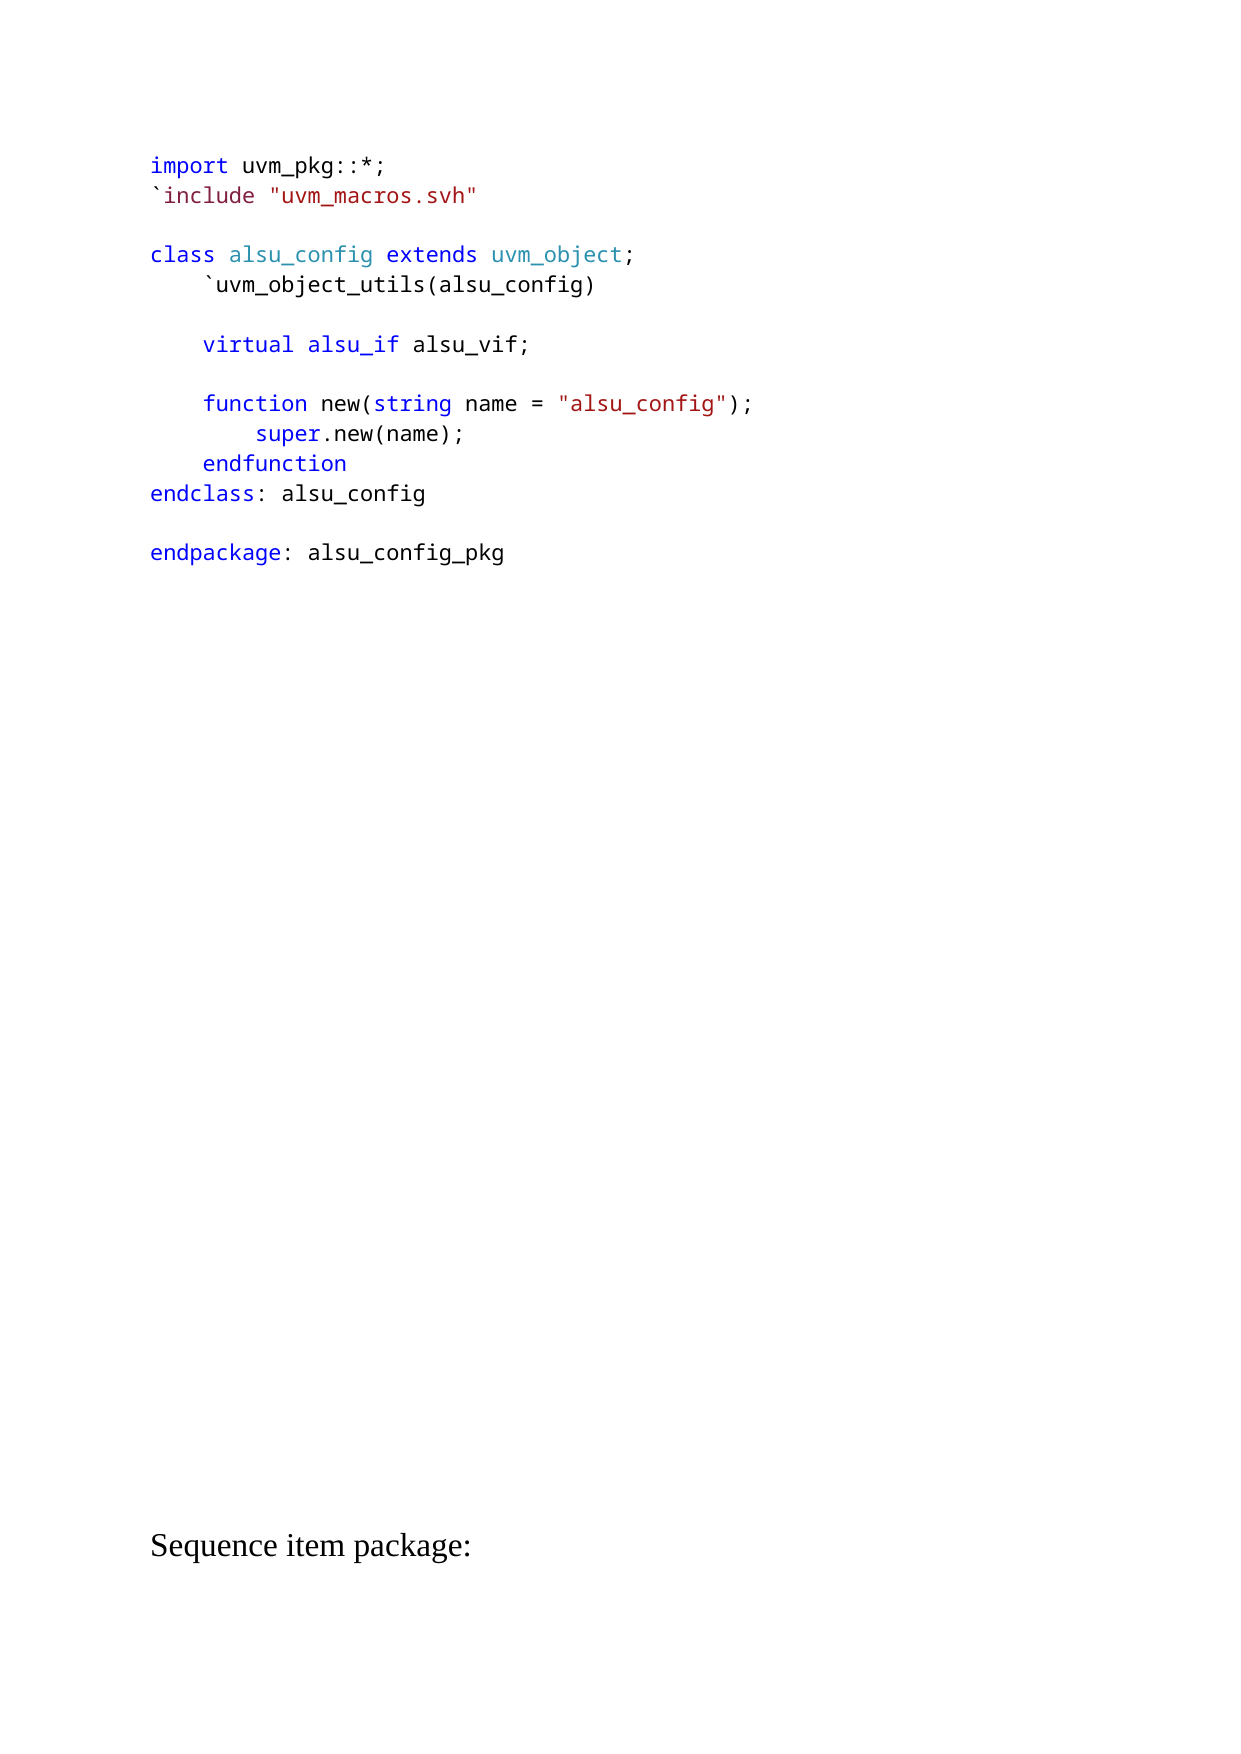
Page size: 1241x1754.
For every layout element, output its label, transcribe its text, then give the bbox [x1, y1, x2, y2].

text function new(string name = "alsu_config"); [150, 388, 1090, 418]
text Sequence item package: [150, 1525, 1090, 1563]
text virtual alsu_if alsu_vif; [150, 329, 1090, 358]
text endfunction [150, 448, 1090, 478]
text super.new(name); [150, 418, 1090, 448]
text endpackage: alsu_config_pkg [150, 537, 1090, 567]
text `include "uvm_macros.svh" [150, 180, 1090, 209]
text import uvm_pkg::*; [150, 150, 1090, 180]
text endclass: alsu_config [150, 478, 1090, 507]
text class alsu_config extends uvm_object; [150, 239, 1090, 269]
text `uvm_object_utils(alsu_config) [150, 269, 1090, 299]
